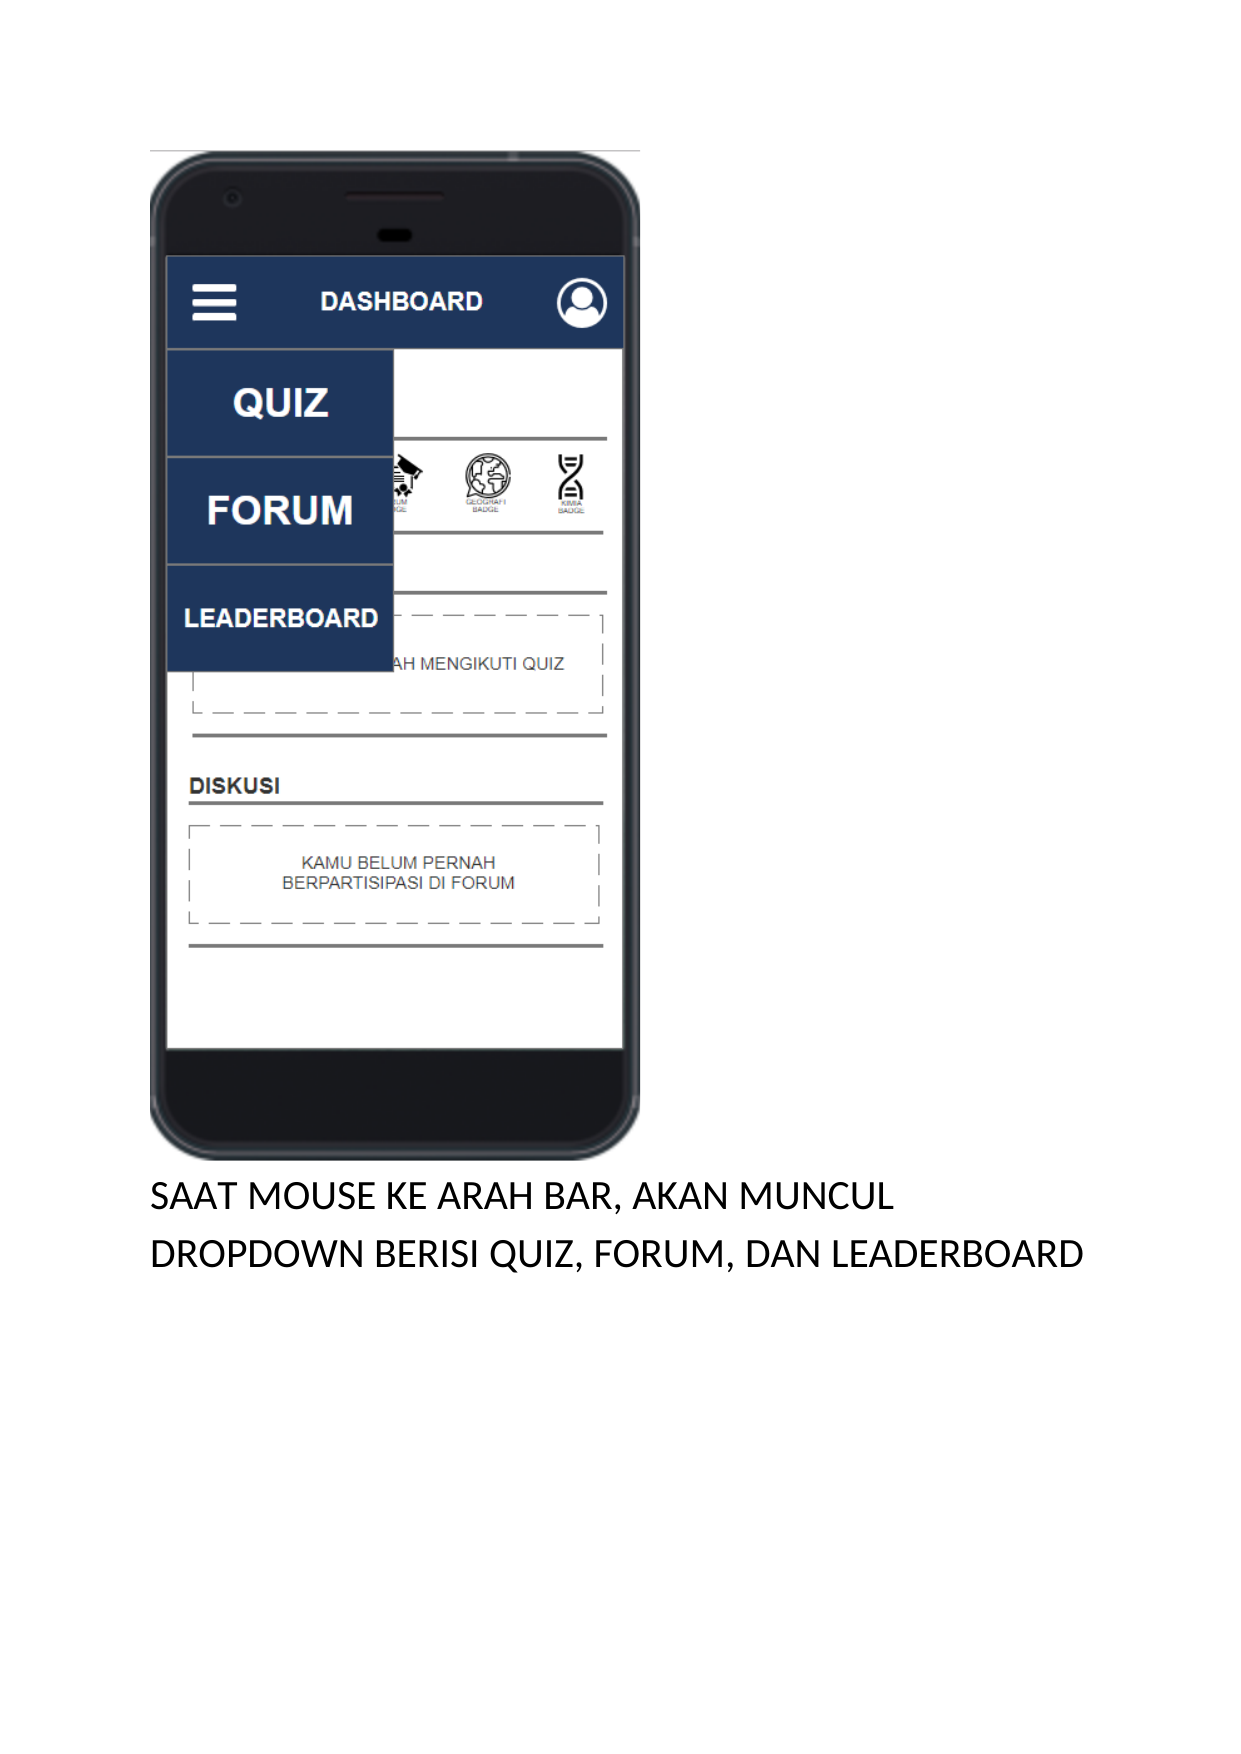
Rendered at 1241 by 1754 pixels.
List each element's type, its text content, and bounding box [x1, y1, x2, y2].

picture [150, 150, 640, 1162]
